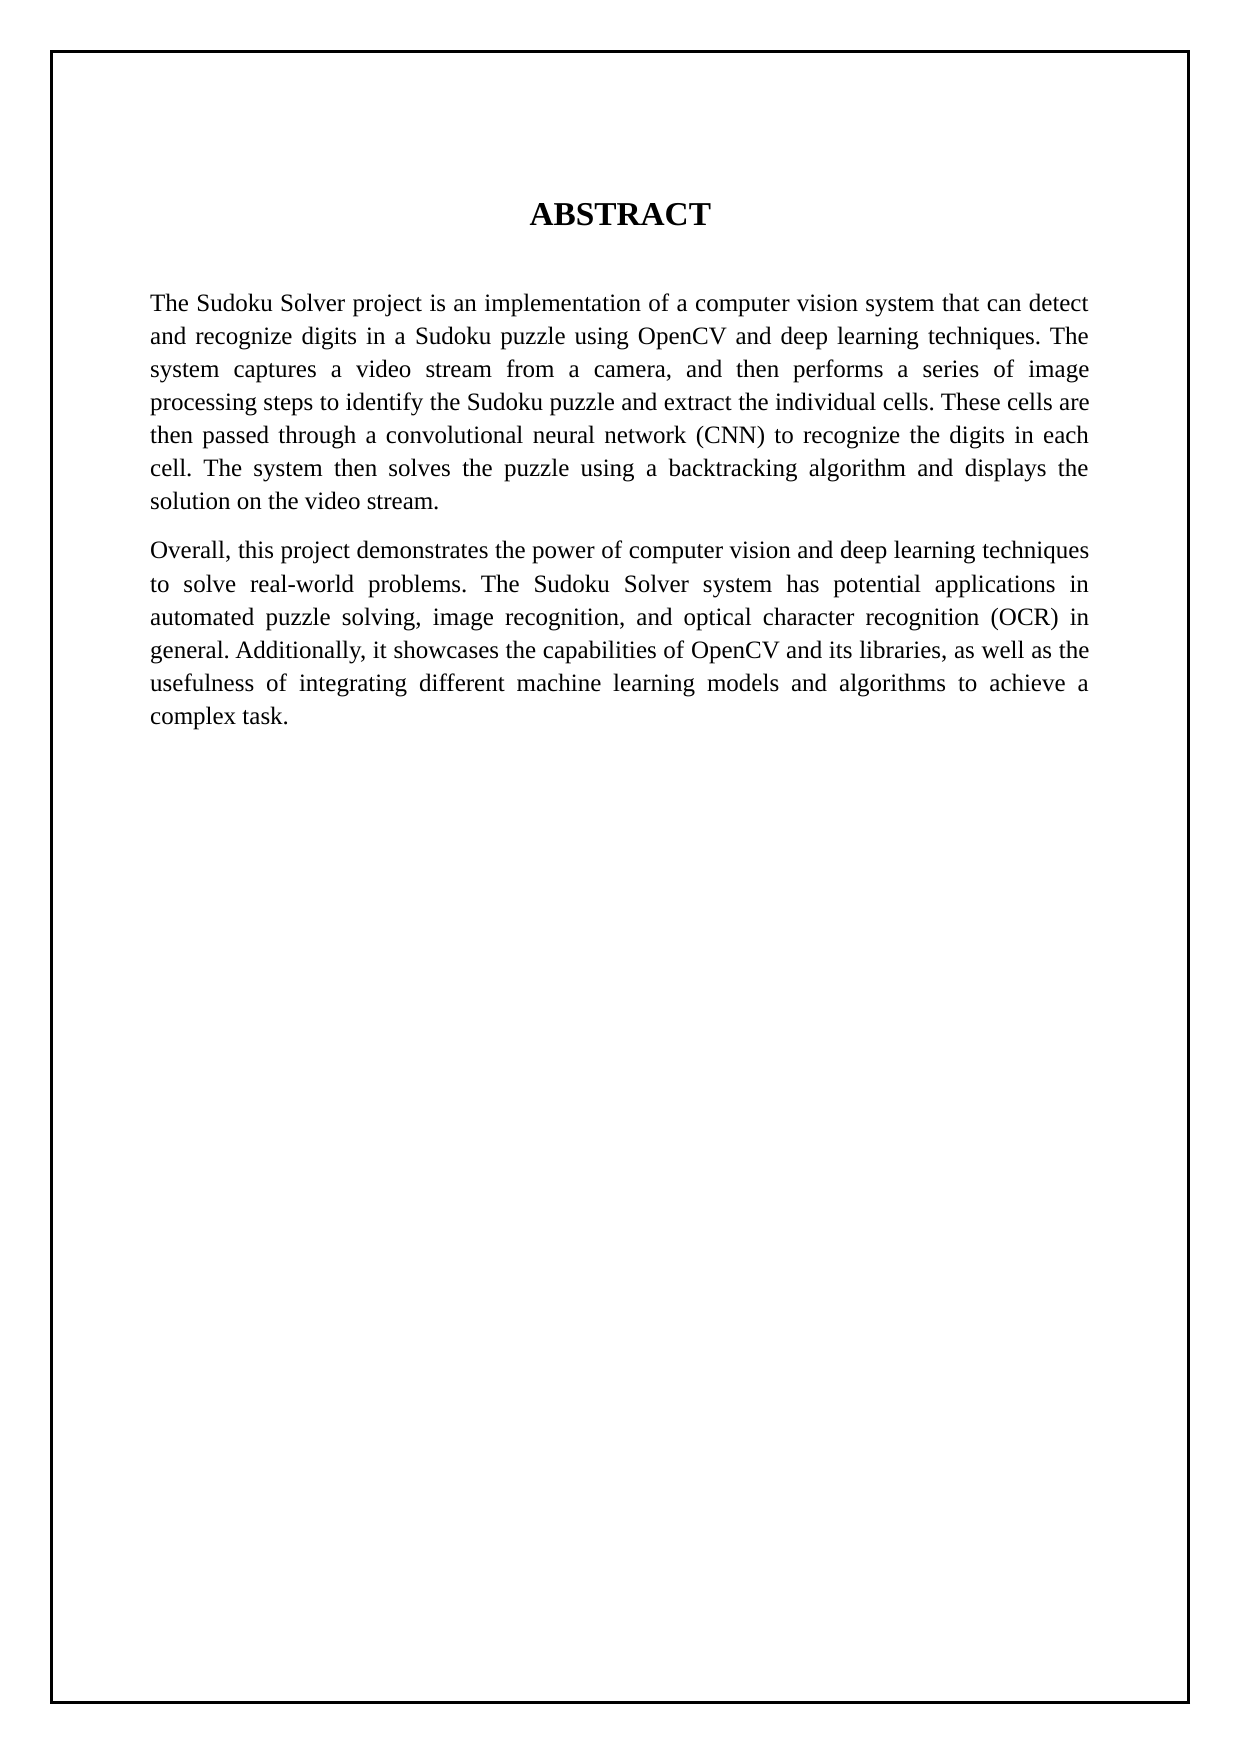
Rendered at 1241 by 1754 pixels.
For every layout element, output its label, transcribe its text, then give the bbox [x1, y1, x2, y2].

text ABSTRACT [150, 194, 1090, 232]
text Overall, this project demonstrates the power of computer vision and deep learning techniques to solve real-world problems. The Sudoku Solver system has potential applications in automated puzzle solving, image recognition, and optical character recognition (OCR) in general. Additionally, it showcases the capabilities of OpenCV and its libraries, as well as the usefulness of integrating different machine learning models and algorithms to achieve a complex task. [150, 536, 1090, 729]
text The Sudoku Solver project is an implementation of a computer vision system that can detect and recognize digits in a Sudoku puzzle using OpenCV and deep learning techniques. The system captures a video stream from a camera, and then performs a series of image processing steps to identify the Sudoku puzzle and extract the individual cells. These cells are then passed through a convolutional neural network (CNN) to recognize the digits in each cell. The system then solves the puzzle using a backtracking algorithm and displays the solution on the video stream. [150, 288, 1090, 515]
